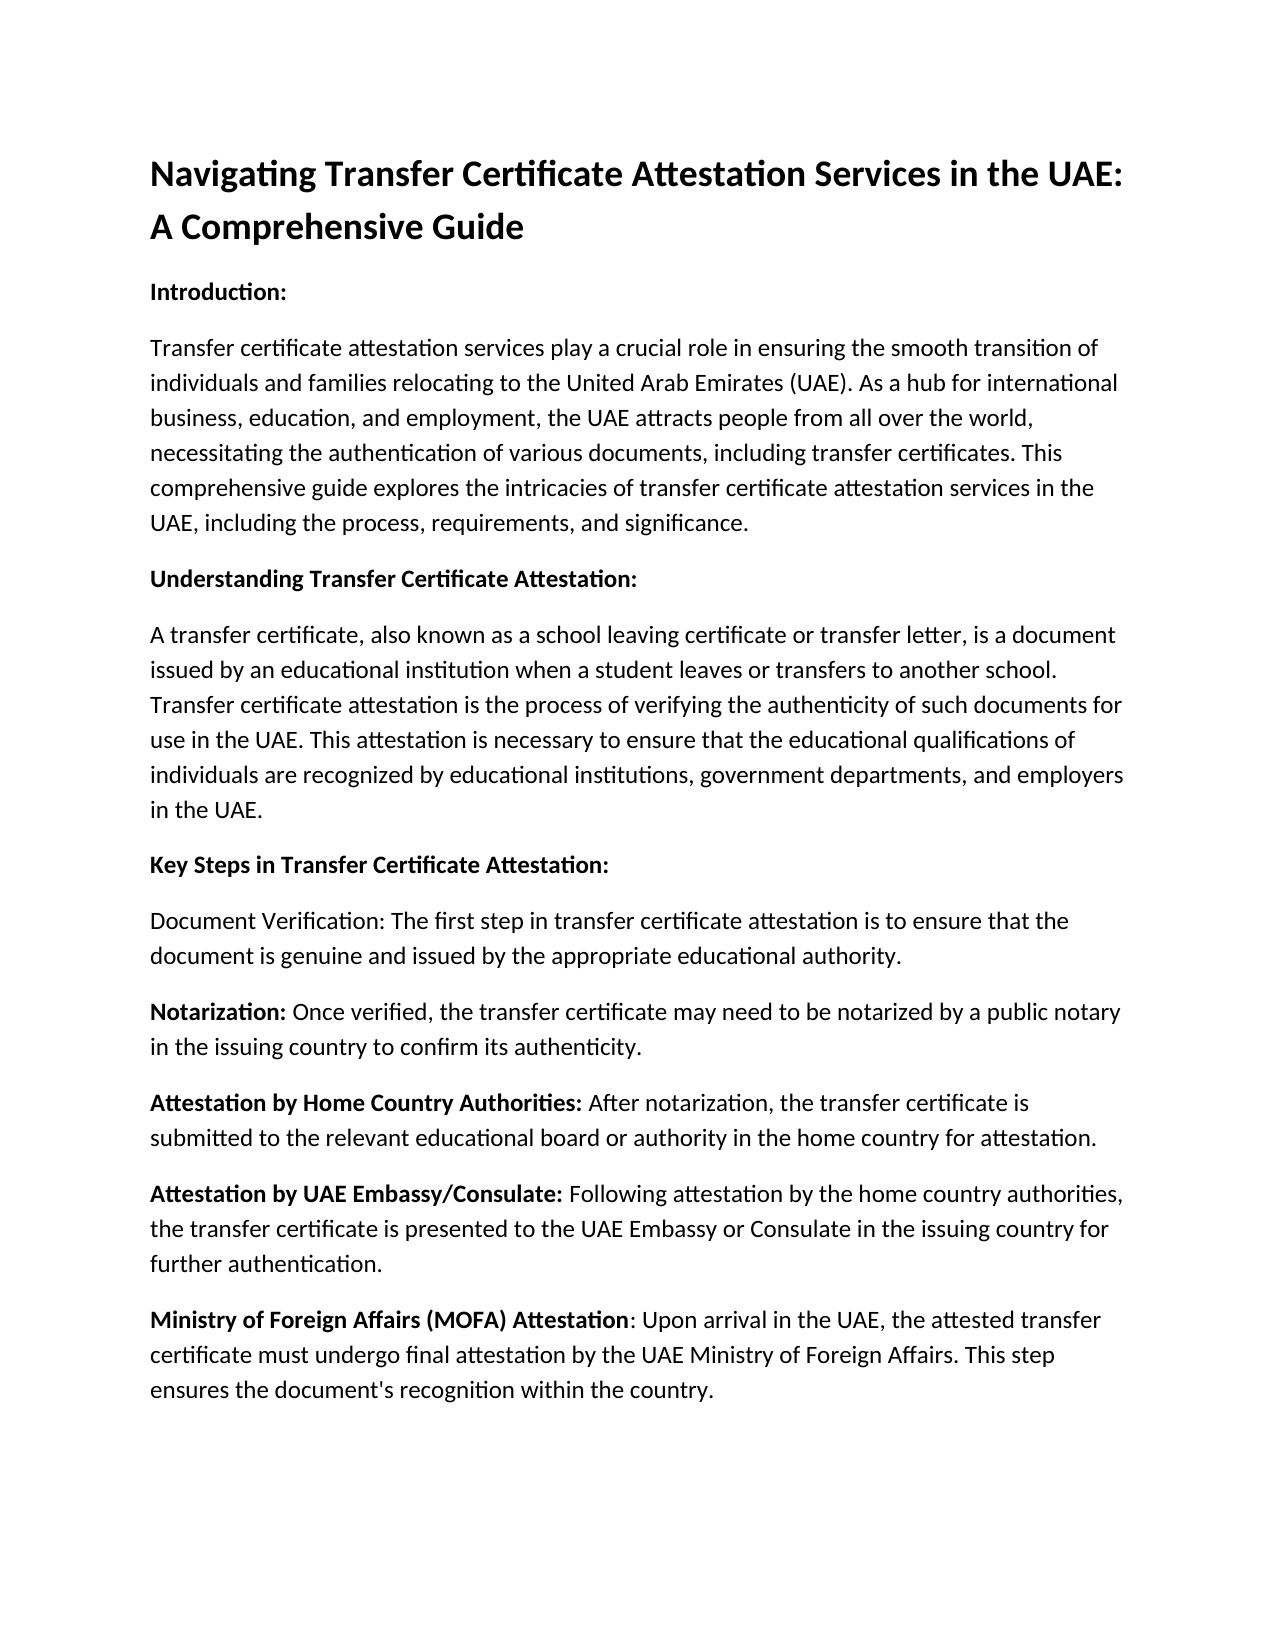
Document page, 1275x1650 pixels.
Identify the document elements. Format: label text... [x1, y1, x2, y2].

text Key Steps in Transfer Certificate Attestation: [150, 849, 1125, 880]
text Navigating Transfer Certificate Attestation Services in the UAE: A Comprehensive Guide [150, 150, 1125, 248]
text Document Verification: The first step in transfer certificate attestation is to ensure that the document is genuine and issued by the appropriate educational authority. [150, 905, 1125, 971]
text A transfer certificate, also known as a school leaving certificate or transfer letter, is a document issued by an educational institution when a student leaves or transfers to another school. Transfer certificate attestation is the process of verifying the authenticity of such documents for use in the UAE. This attestation is necessary to ensure that the educational qualifications of individuals are recognized by educational institutions, government departments, and employers in the UAE. [150, 619, 1125, 824]
text Ministry of Foreign Affairs (MOFA) Attestation: Upon arrival in the UAE, the attested transfer certificate must undergo final attestation by the UAE Ministry of Foreign Affairs. This step ensures the document's recognition within the country. [150, 1304, 1125, 1404]
text Attestation by Home Country Authorities: After notarization, the transfer certificate is submitted to the relevant educational board or authority in the home country for attestation. [150, 1087, 1125, 1153]
text Understanding Transfer Certificate Attestation: [150, 563, 1125, 593]
text Transfer certificate attestation services play a crucial role in ensuring the smooth transition of individuals and families relocating to the United Arab Emirates (UAE). As a hub for international business, education, and employment, the UAE attracts people from all over the world, necessitating the authentication of various documents, including transfer certificates. This comprehensive guide explores the intricacies of transfer certificate attestation services in the UAE, including the process, requirements, and significance. [150, 332, 1125, 538]
text Notarization: Once verified, the transfer certificate may need to be notarized by a public notary in the issuing country to confirm its authenticity. [150, 996, 1125, 1062]
text Attestation by UAE Embassy/Consulate: Following attestation by the home country authorities, the transfer certificate is presented to the UAE Embassy or Consulate in the issuing country for further authentication. [150, 1178, 1125, 1278]
text Introduction: [150, 276, 1125, 307]
